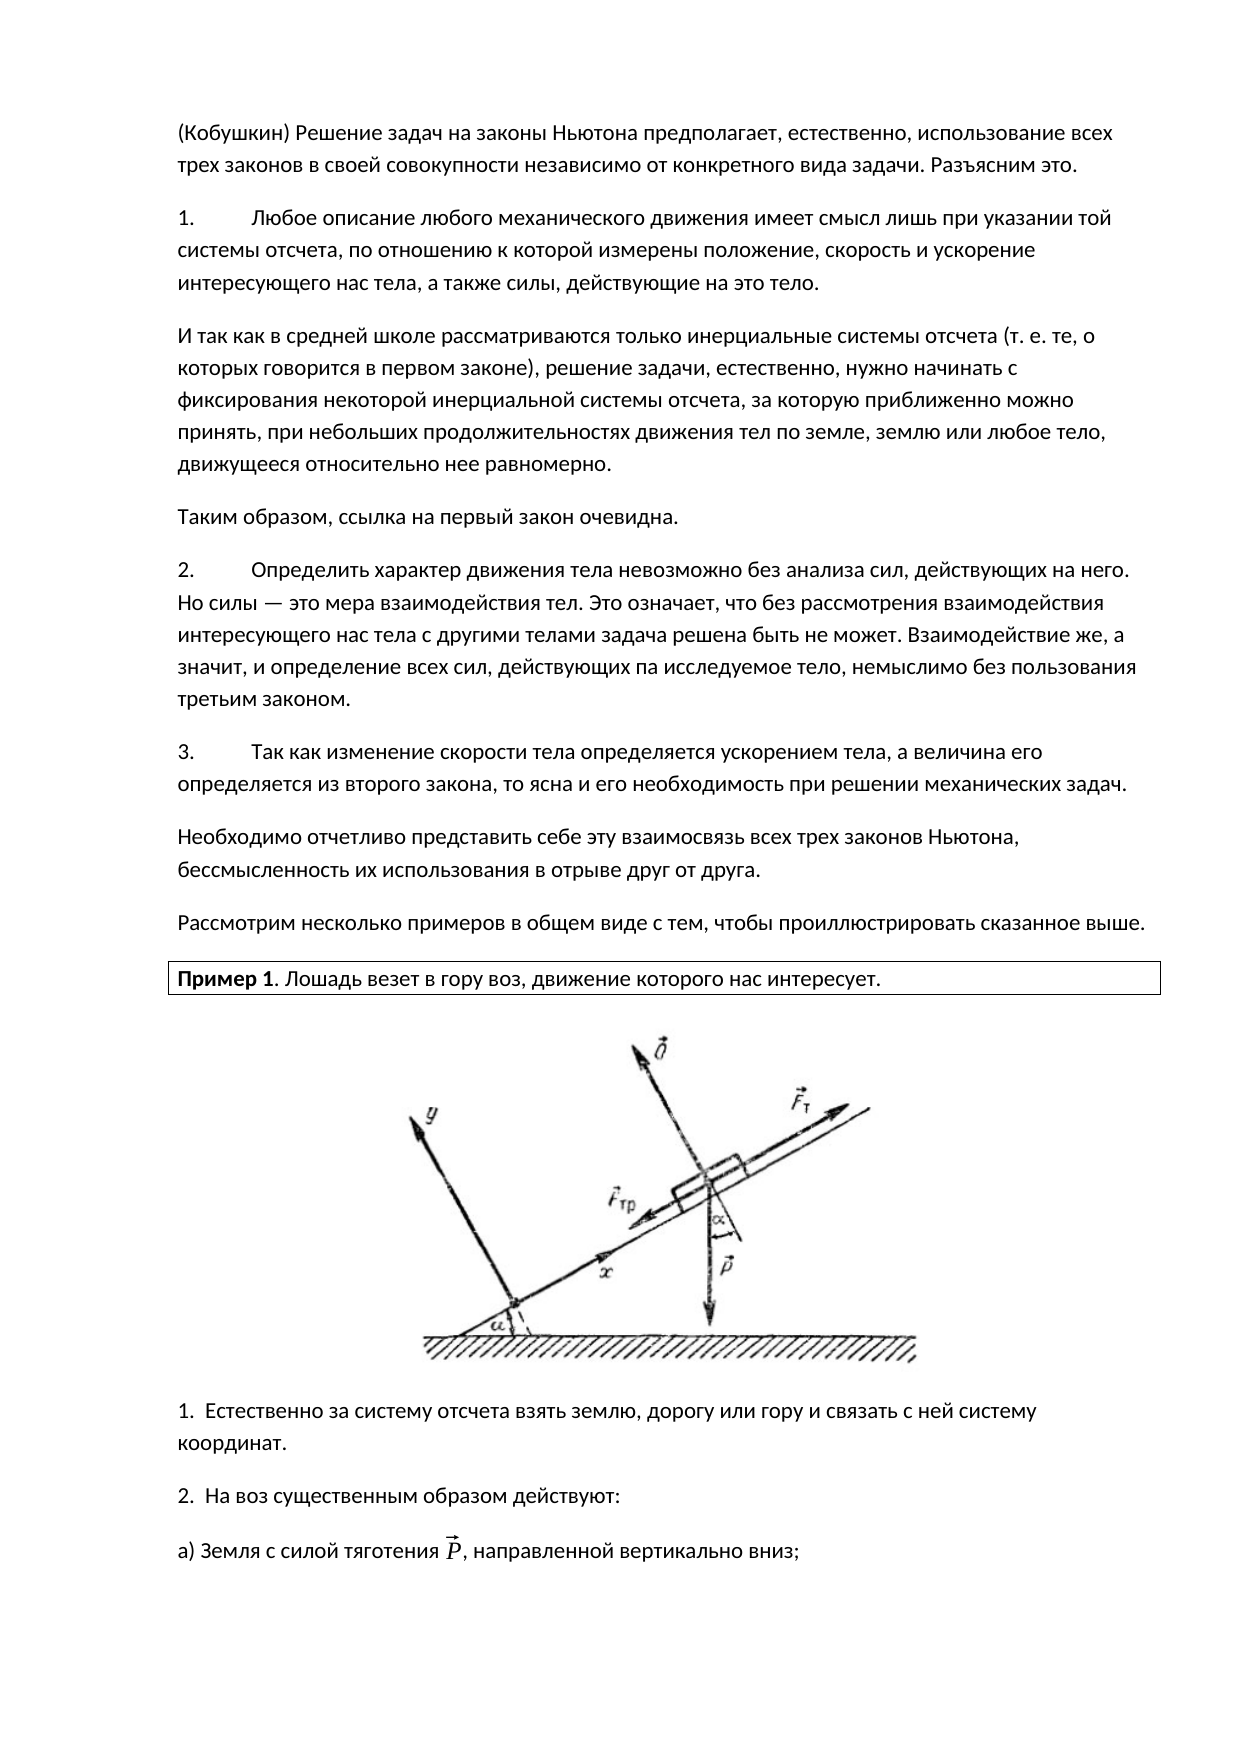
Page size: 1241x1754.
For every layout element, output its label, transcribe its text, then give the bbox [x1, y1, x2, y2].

text Таким образом, ссылка на первый закон очевидна. [177, 502, 1152, 531]
text Рассмотрим несколько примеров в общем виде с тем, чтобы проиллюстрировать сказанное выше. [177, 908, 1152, 936]
picture [363, 1019, 966, 1372]
text 2. Определить характер движения тела невозможно без анализа сил, действующих на него. Но силы — это мера взаимодействия тел. Это означает, что без рассмотрения взаимодействия интересующего нас тела с другими телами задача решена быть не может. Взаимодействие же, а значит, и определение всех сил, действующих па исследуемое тело, немыслимо без пользования третьим законом. [177, 556, 1152, 712]
text 1. Естественно за систему отсчета взять землю, дорогу или гору и связать с ней систему координат. [177, 1396, 1152, 1457]
text Необходимо отчетливо представить себе эту взаимосвязь всех трех законов Ньютона, бессмысленность их использования в отрыве друг от друга. [177, 822, 1152, 883]
text (Кобушкин) Решение задач на законы Ньютона предполагает, естественно, использование всех трех законов в своей совокупности независимо от конкретного вида задачи. Разъясним это. [177, 118, 1152, 178]
text 1. Любое описание любого механического движения имеет смысл лишь при указании той системы отсчета, по отношению к которой измерены положение, скорость и ускорение интересующего нас тела, а также силы, действующие на это тело. [177, 203, 1152, 296]
text 2. На воз существенным образом действуют: [177, 1482, 1152, 1509]
text Пример 1. Лошадь везет в гору воз, движение которого нас интересует. [169, 962, 1160, 994]
text а) Земля с силой тяготения , направленной вертикально вниз; [177, 1534, 1152, 1565]
text И так как в средней школе рассматриваются только инерциальные системы отсчета (т. е. те, о которых говорится в первом законе), решение задачи, естественно, нужно начинать с фиксирования некоторой инерциальной системы отсчета, за которую приближенно можно принять, при небольших продолжительностях движения тел по земле, землю или любое тело, движущееся относительно нее равномерно. [177, 321, 1152, 477]
text 3. Так как изменение скорости тела определяется ускорением тела, а величина его определяется из второго закона, то ясна и его необходимость при решении механических задач. [177, 737, 1152, 797]
